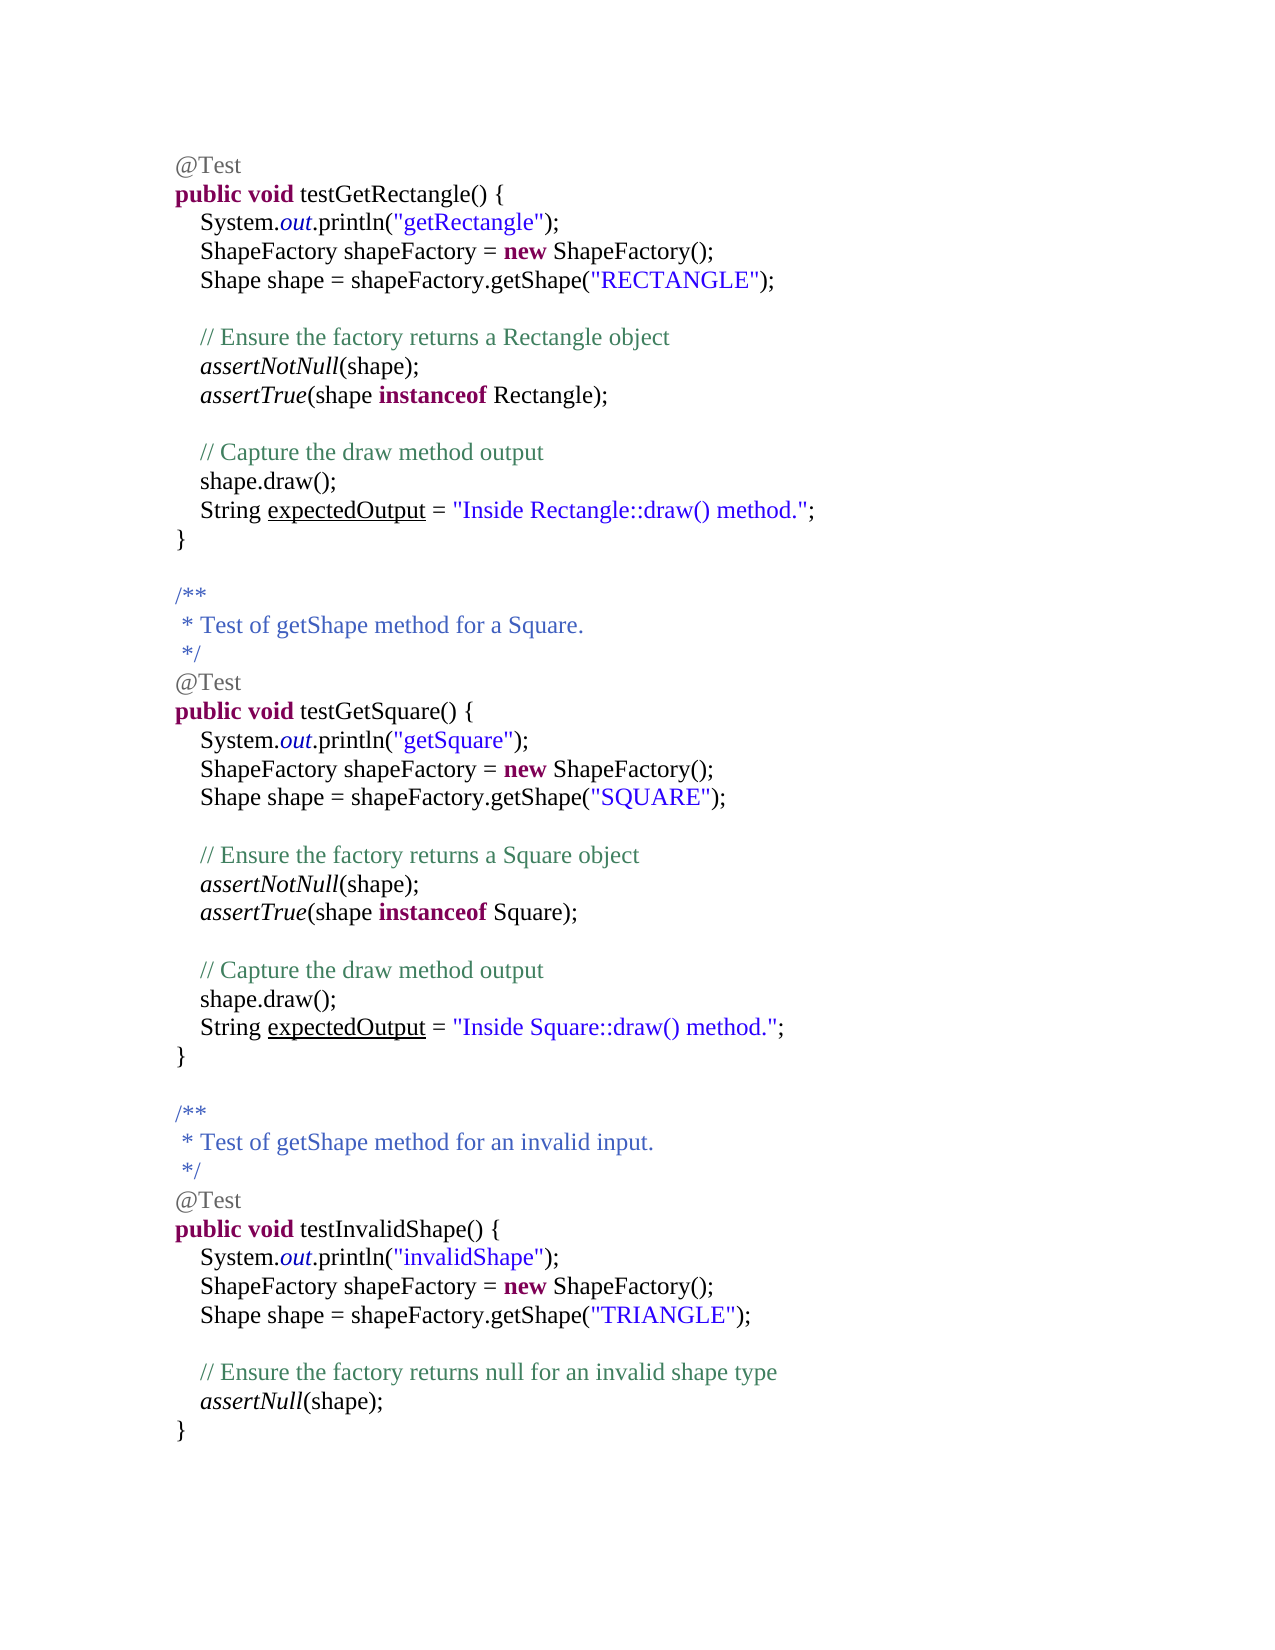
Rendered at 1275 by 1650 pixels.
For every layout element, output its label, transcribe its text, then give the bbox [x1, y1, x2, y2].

text Shape shape = shapeFactory.getShape("RECTANGLE"); [150, 265, 1209, 294]
text public void testGetRectangle() { [150, 179, 1209, 207]
text */ [150, 639, 1209, 667]
text String expectedOutput = "Inside Square::draw() method."; [150, 1012, 1209, 1041]
text // Capture the draw method output [150, 437, 1209, 466]
text assertNotNull(shape); [150, 351, 1209, 380]
text // Capture the draw method output [150, 955, 1209, 984]
text ShapeFactory shapeFactory = new ShapeFactory(); [150, 754, 1209, 782]
text /** [150, 1099, 1209, 1127]
text assertNotNull(shape); [150, 869, 1209, 897]
text // Ensure the factory returns null for an invalid shape type [150, 1357, 1209, 1386]
text System.out.println("getRectangle"); [150, 207, 1209, 236]
text ShapeFactory shapeFactory = new ShapeFactory(); [150, 236, 1209, 265]
text @Test [150, 667, 1209, 696]
text @Test [150, 1185, 1209, 1214]
text ShapeFactory shapeFactory = new ShapeFactory(); [150, 1271, 1209, 1300]
text shape.draw(); [150, 984, 1209, 1012]
text } [150, 1415, 1209, 1444]
text } [150, 524, 1209, 552]
text public void testInvalidShape() { [150, 1214, 1209, 1242]
text assertTrue(shape instanceof Square); [150, 897, 1209, 926]
text // Ensure the factory returns a Square object [150, 840, 1209, 869]
text */ [150, 1156, 1209, 1185]
text assertTrue(shape instanceof Rectangle); [150, 380, 1209, 409]
text * Test of getShape method for a Square. [150, 610, 1209, 639]
text shape.draw(); [150, 466, 1209, 495]
text String expectedOutput = "Inside Rectangle::draw() method."; [150, 495, 1209, 524]
text System.out.println("getSquare"); [150, 725, 1209, 754]
text } [150, 1041, 1209, 1070]
text Shape shape = shapeFactory.getShape("SQUARE"); [150, 782, 1209, 811]
text System.out.println("invalidShape"); [150, 1242, 1209, 1271]
text public void testGetSquare() { [150, 696, 1209, 725]
text * Test of getShape method for an invalid input. [150, 1127, 1209, 1156]
text Shape shape = shapeFactory.getShape("TRIANGLE"); [150, 1300, 1209, 1329]
text assertNull(shape); [150, 1386, 1209, 1415]
text // Ensure the factory returns a Rectangle object [150, 322, 1209, 351]
text /** [150, 581, 1209, 610]
text @Test [150, 150, 1209, 179]
